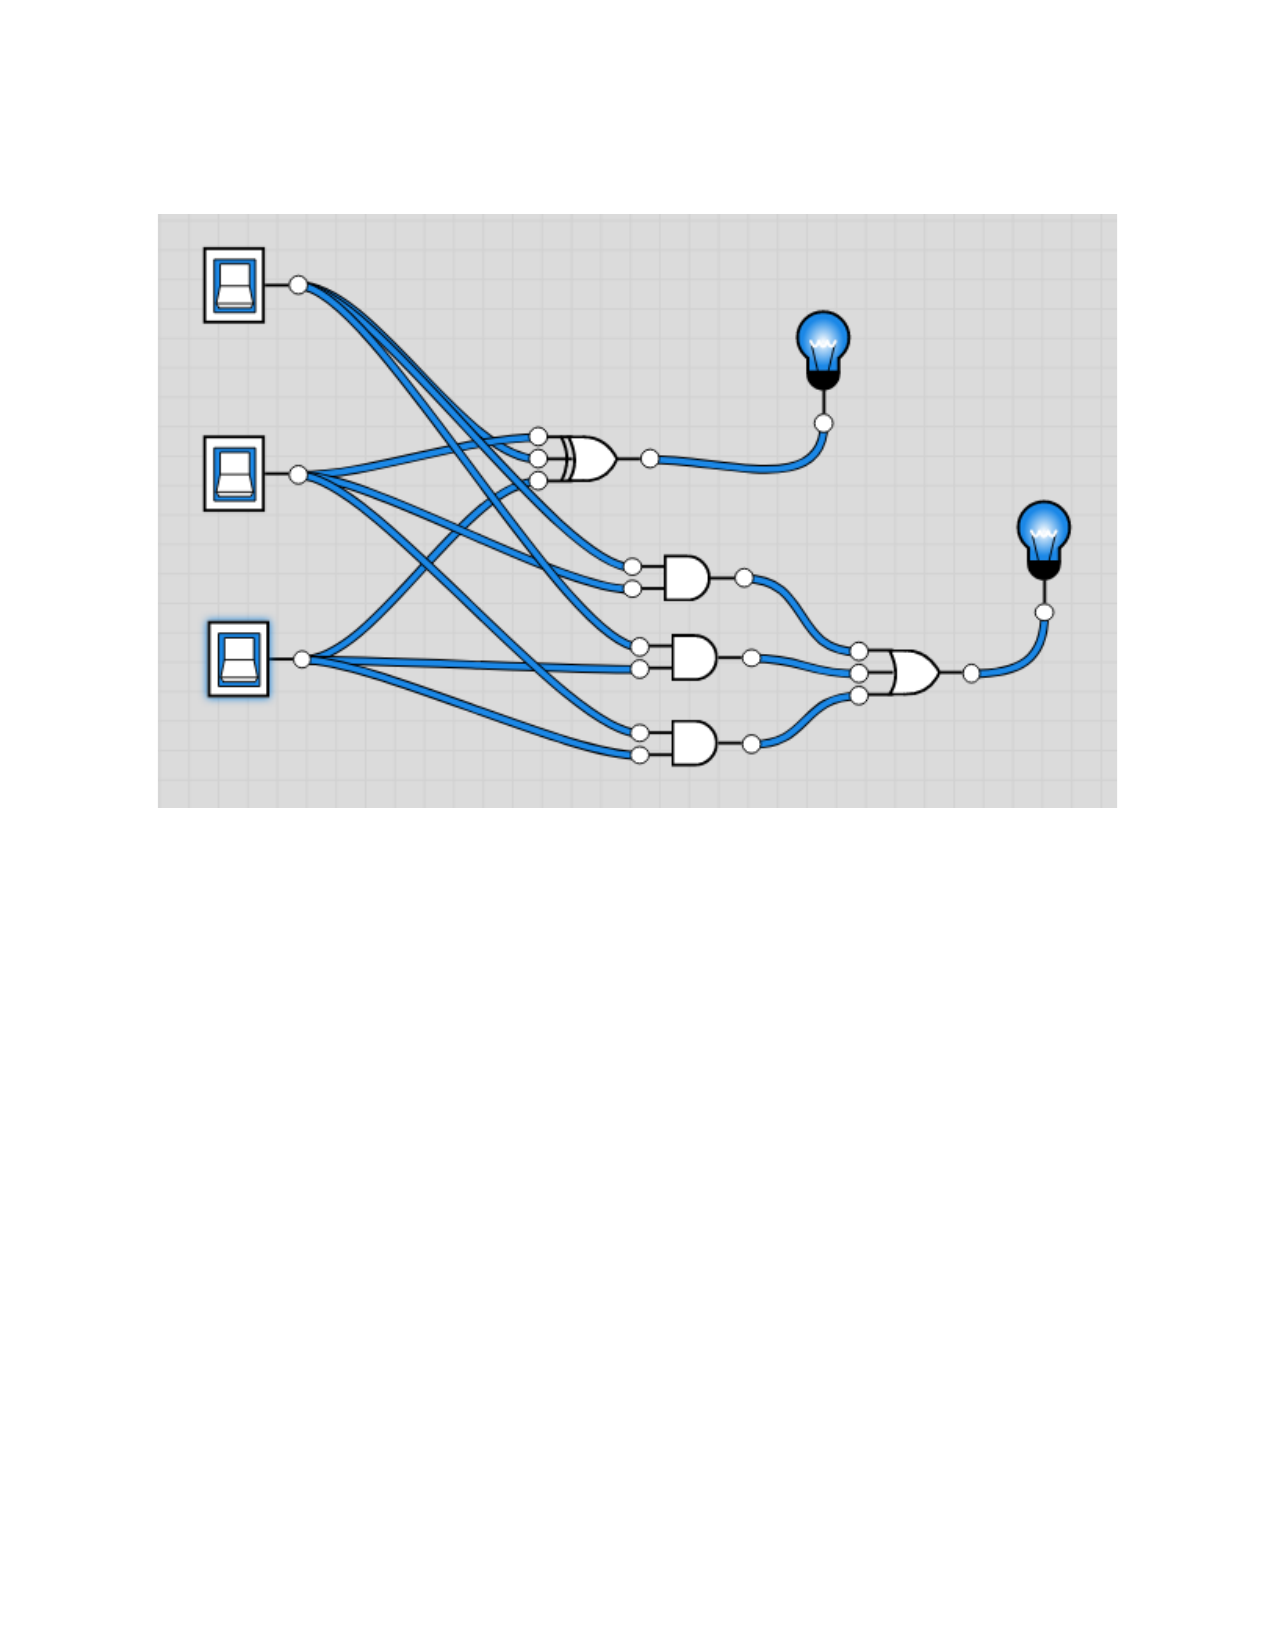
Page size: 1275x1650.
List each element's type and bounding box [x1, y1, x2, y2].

picture [157, 214, 1118, 808]
